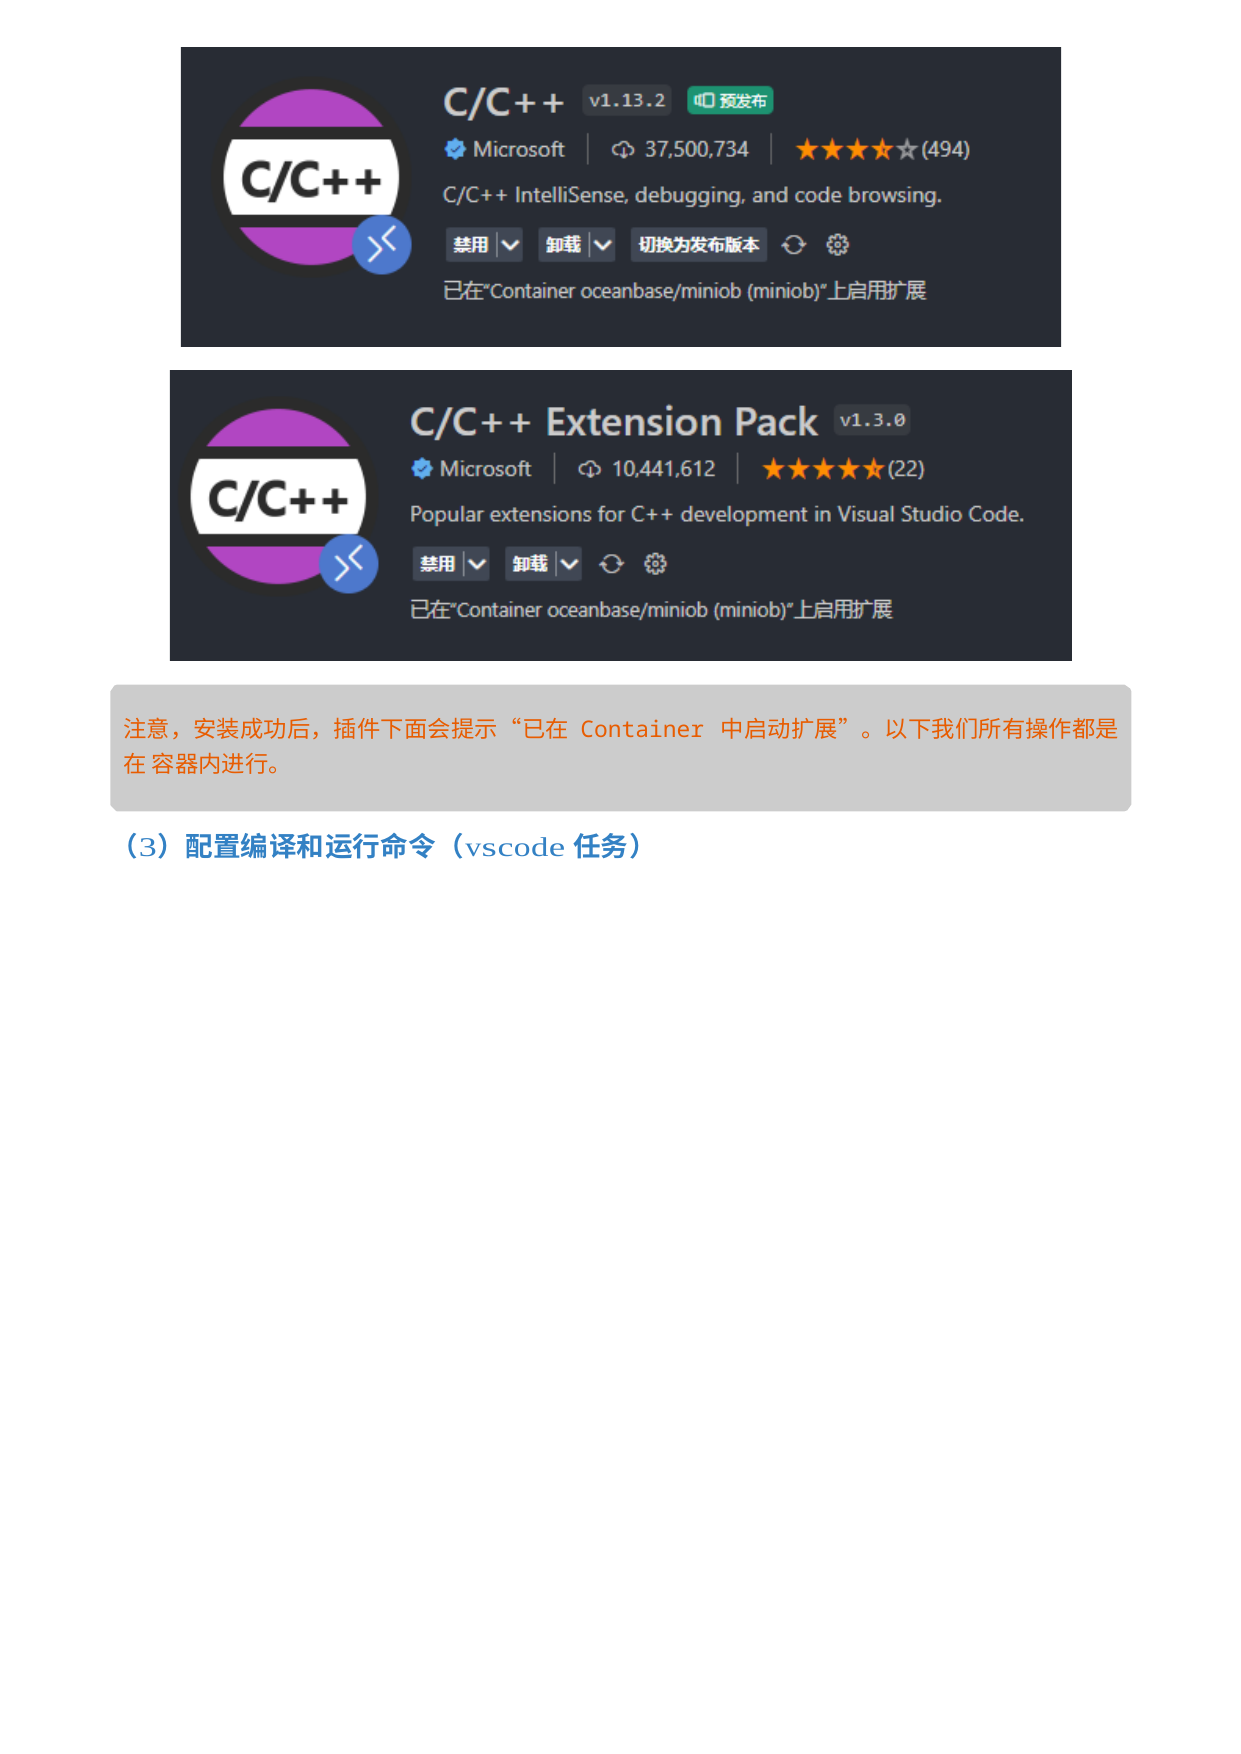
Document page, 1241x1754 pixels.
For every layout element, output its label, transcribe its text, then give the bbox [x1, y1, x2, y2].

picture [180, 47, 1062, 347]
text 注意，安装成功后，插件下面会提示“已在 Container 中启动扩展”。以下我们所有操作都是在 容器内进行。 [123, 710, 1120, 779]
text （3）配置编译和运行命令（vscode 任务） [110, 825, 1146, 864]
picture [169, 370, 1072, 661]
